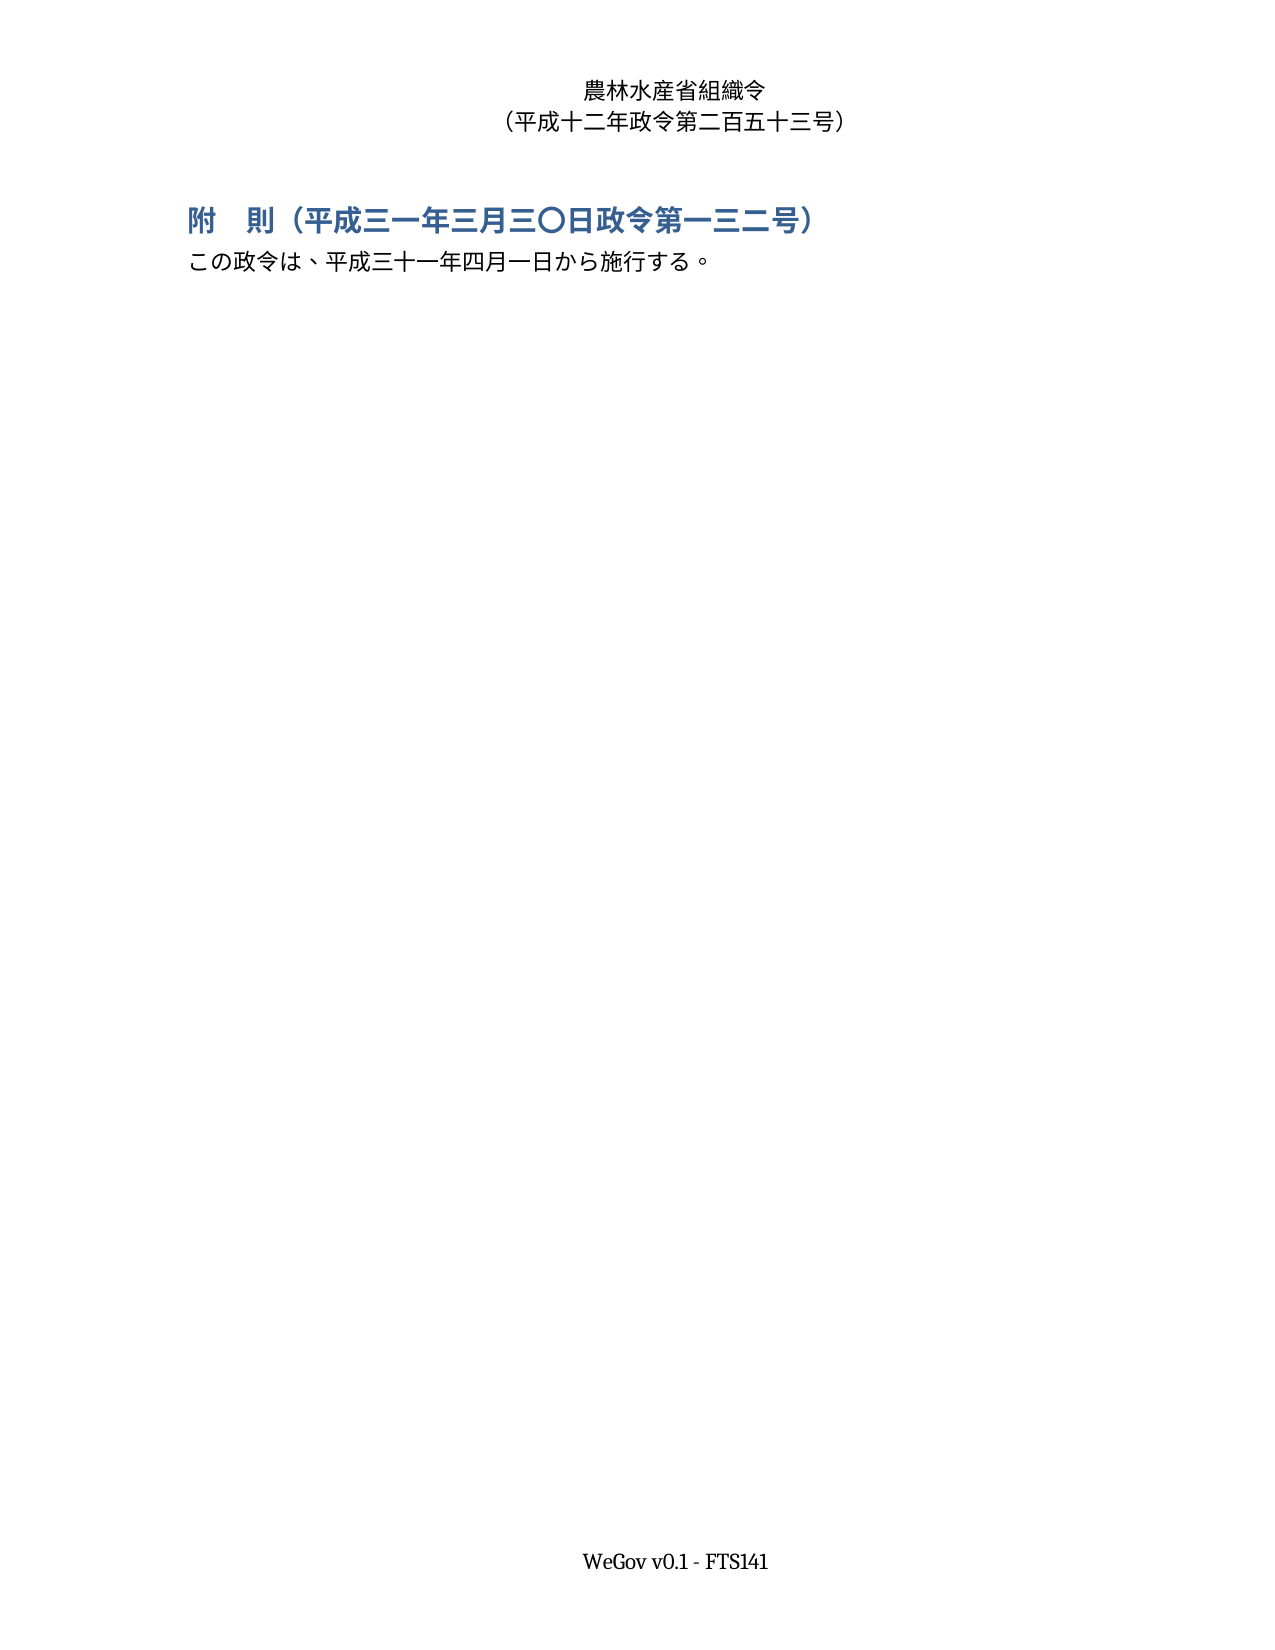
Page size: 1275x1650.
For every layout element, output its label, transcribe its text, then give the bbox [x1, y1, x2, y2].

subtitle 附 則（平成三一年三月三〇日政令第一三二号） [187, 200, 1087, 240]
text この政令は、平成三十一年四月一日から施行する。 [187, 246, 1087, 277]
